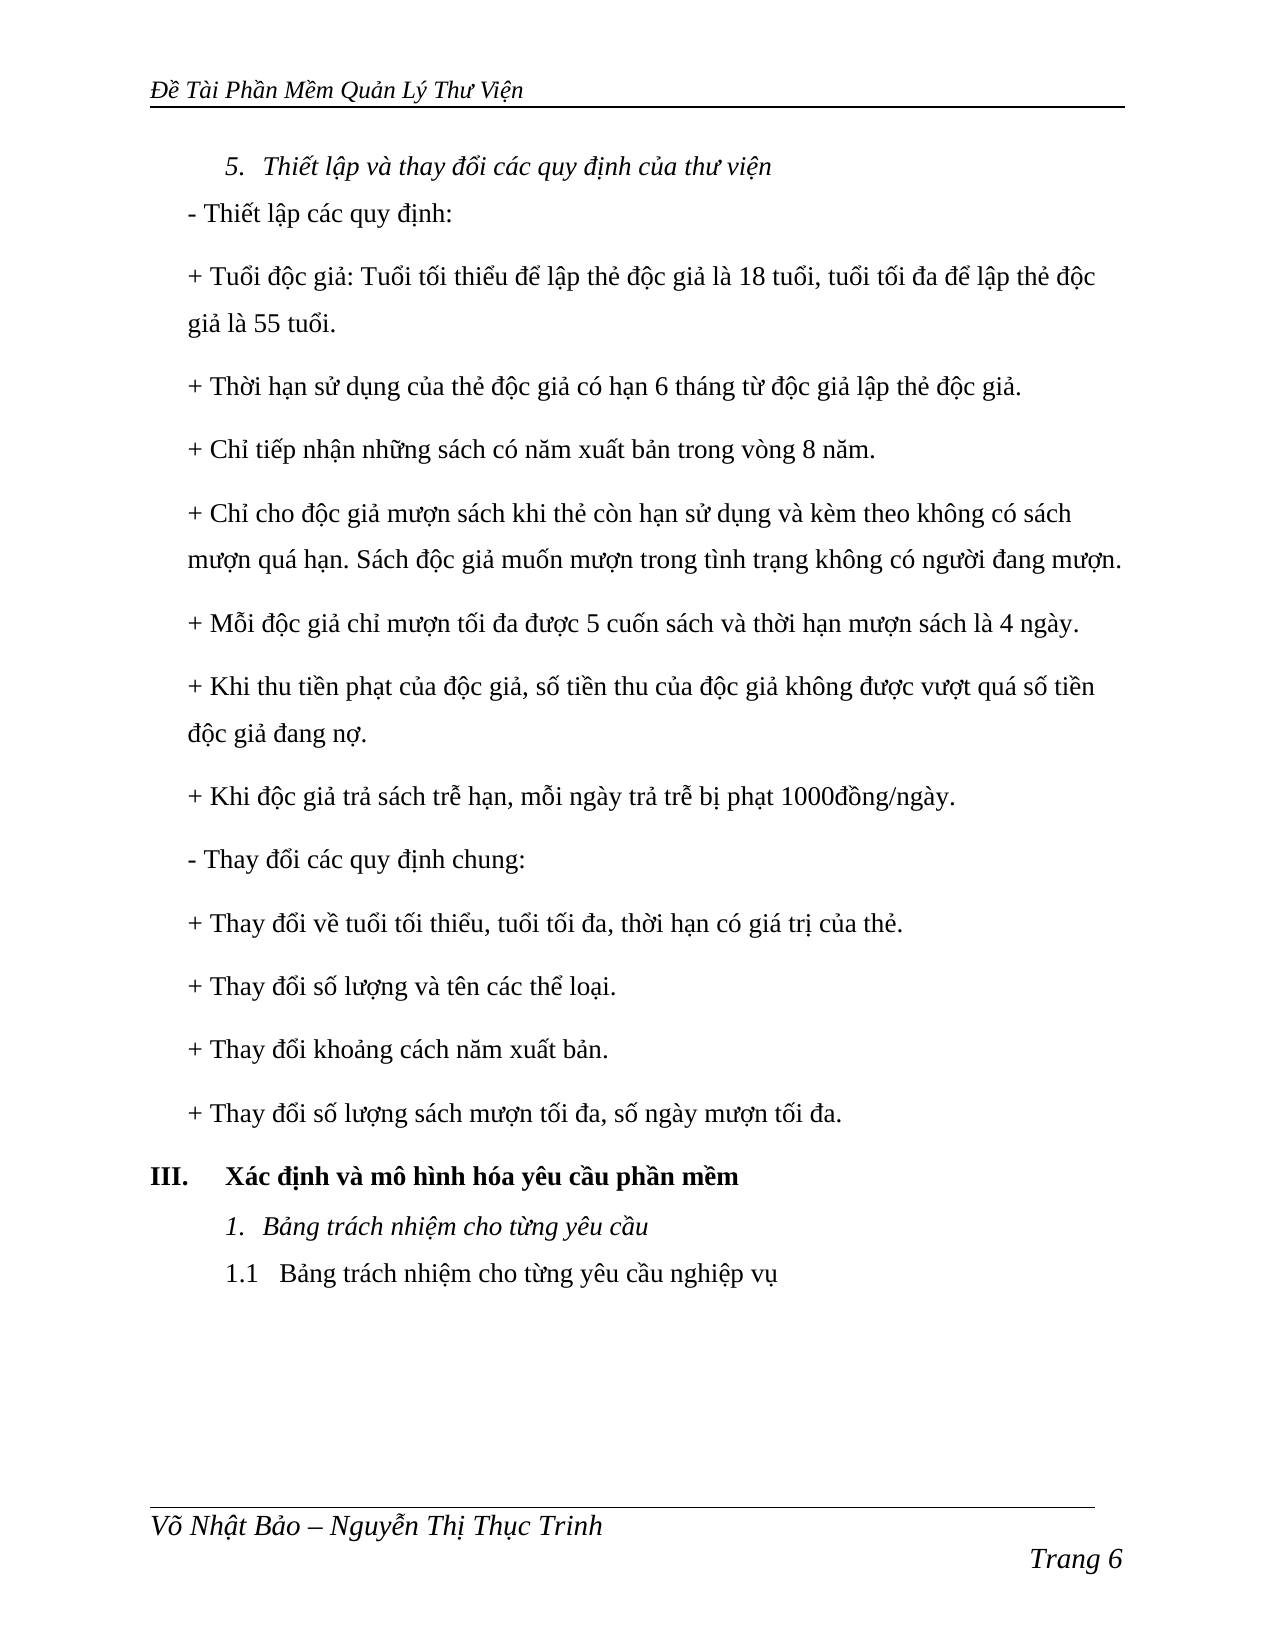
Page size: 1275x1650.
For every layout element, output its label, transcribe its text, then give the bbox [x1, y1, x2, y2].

text + Thay đổi số lượng và tên các thể loại. [187, 970, 1125, 1001]
text + Khi độc giả trả sách trễ hạn, mỗi ngày trả trễ bị phạt 1000đồng/ngày. [187, 780, 1125, 811]
list 1. Bảng trách nhiệm cho từng yêu cầu [225, 1210, 1209, 1241]
text + Mỗi độc giả chỉ mượn tối đa được 5 cuốn sách và thời hạn mượn sách là 4 ngày. [187, 607, 1125, 638]
text 1.1 Bảng trách nhiệm cho từng yêu cầu nghiệp vụ [225, 1257, 1125, 1288]
text + Thời hạn sử dụng của thẻ độc giả có hạn 6 tháng từ độc giả lập thẻ độc giả. [187, 370, 1125, 401]
text + Chỉ cho độc giả mượn sách khi thẻ còn hạn sử dụng và kèm theo không có sách mượn quá hạn. Sách độc giả muốn mượn trong tình trạng không có người đang mượn. [187, 497, 1125, 574]
text + Thay đổi về tuổi tối thiểu, tuổi tối đa, thời hạn có giá trị của thẻ. [187, 907, 1125, 938]
text III. Xác định và mô hình hóa yêu cầu phần mềm [150, 1160, 1125, 1191]
text + Thay đổi khoảng cách năm xuất bản. [187, 1033, 1125, 1064]
text + Khi thu tiền phạt của độc giả, số tiền thu của độc giả không được vượt quá số tiền độc giả đang nợ. [187, 670, 1125, 748]
text - Thiết lập các quy định: [187, 197, 1125, 228]
text + Thay đổi số lượng sách mượn tối đa, số ngày mượn tối đa. [187, 1097, 1125, 1128]
text - Thay đổi các quy định chung: [187, 843, 1125, 874]
text Thiết lập và thay đổi các quy định của thư viện [225, 150, 1209, 181]
text + Tuổi độc giả: Tuổi tối thiểu để lập thẻ độc giả là 18 tuổi, tuổi tối đa để lập thẻ độc giả là 55 tuổi. [187, 260, 1125, 338]
text + Chỉ tiếp nhận những sách có năm xuất bản trong vòng 8 năm. [187, 433, 1125, 464]
